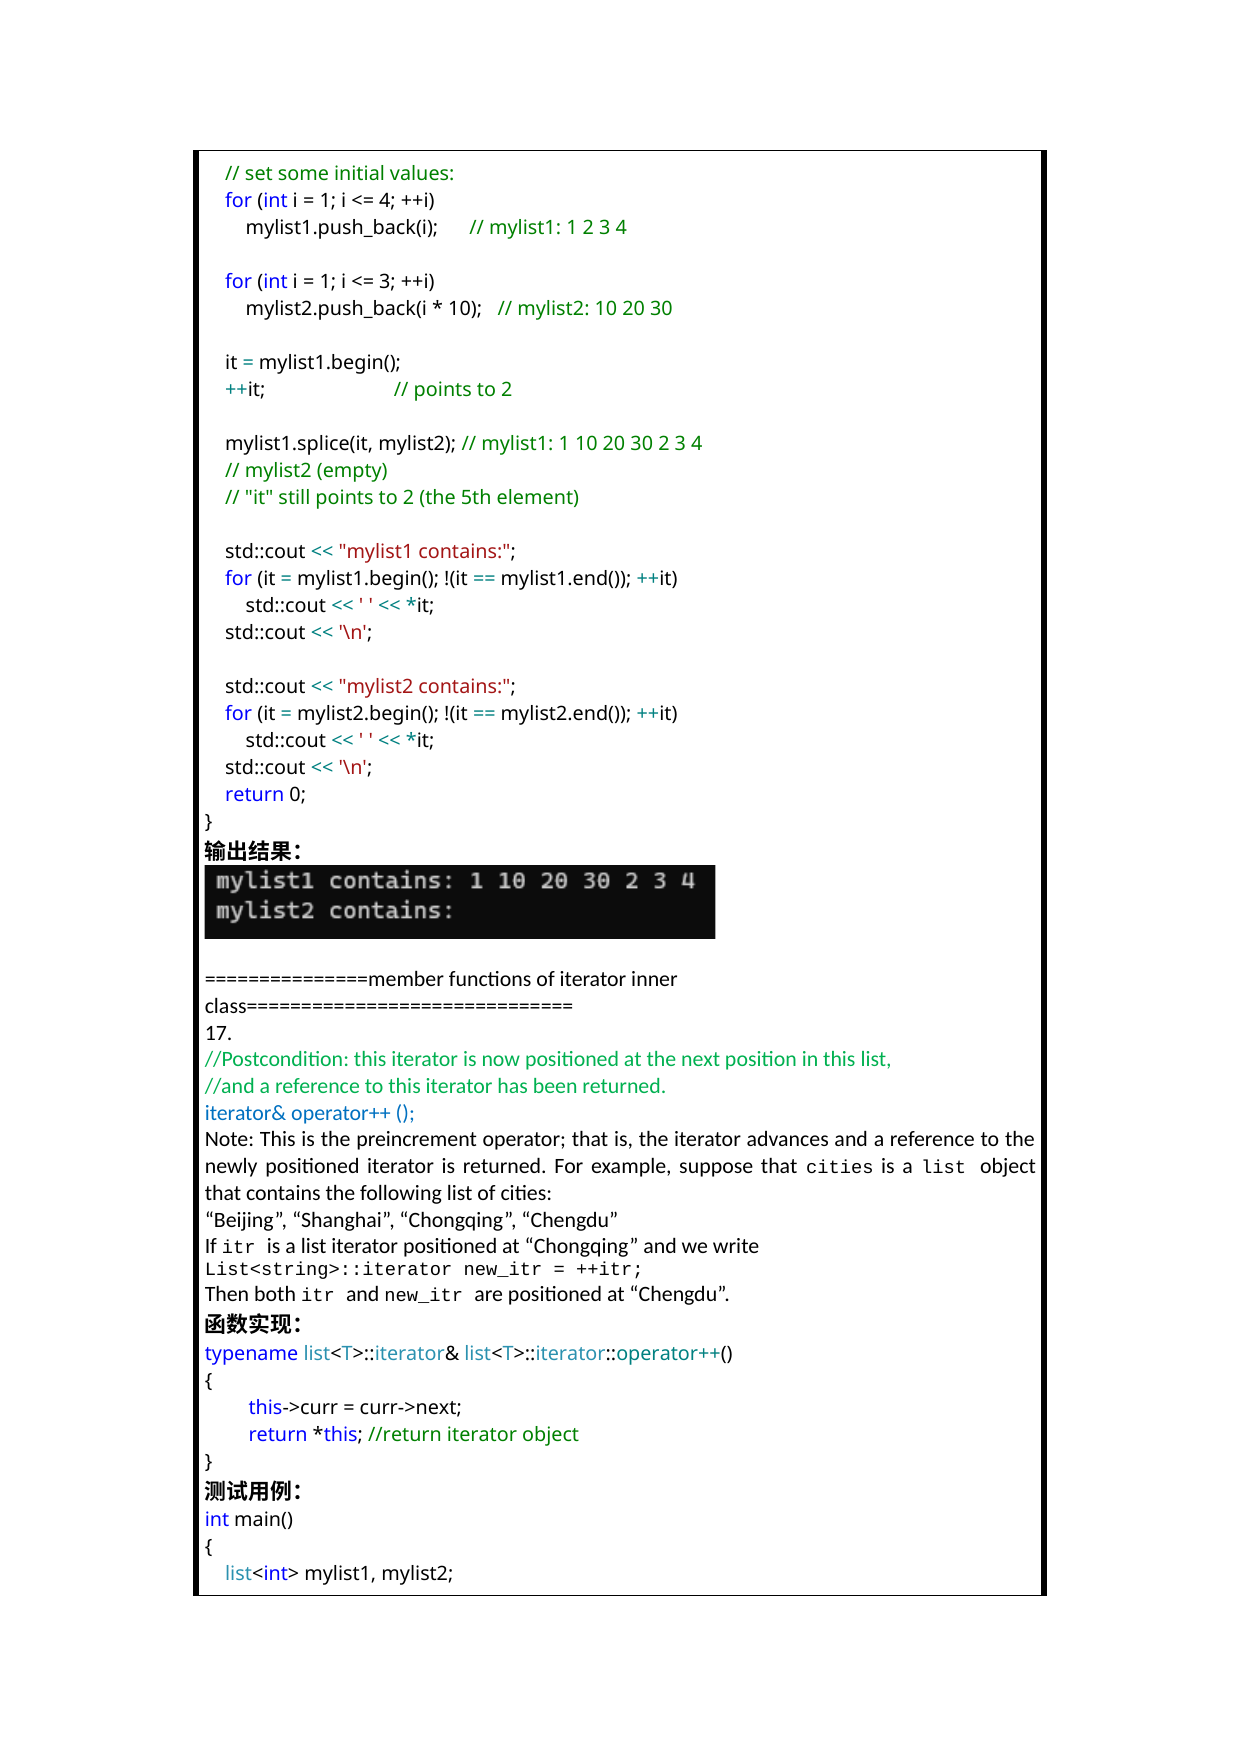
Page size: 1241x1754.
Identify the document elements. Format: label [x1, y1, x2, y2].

table_cell [199, 151, 1041, 1595]
picture [204, 865, 716, 939]
